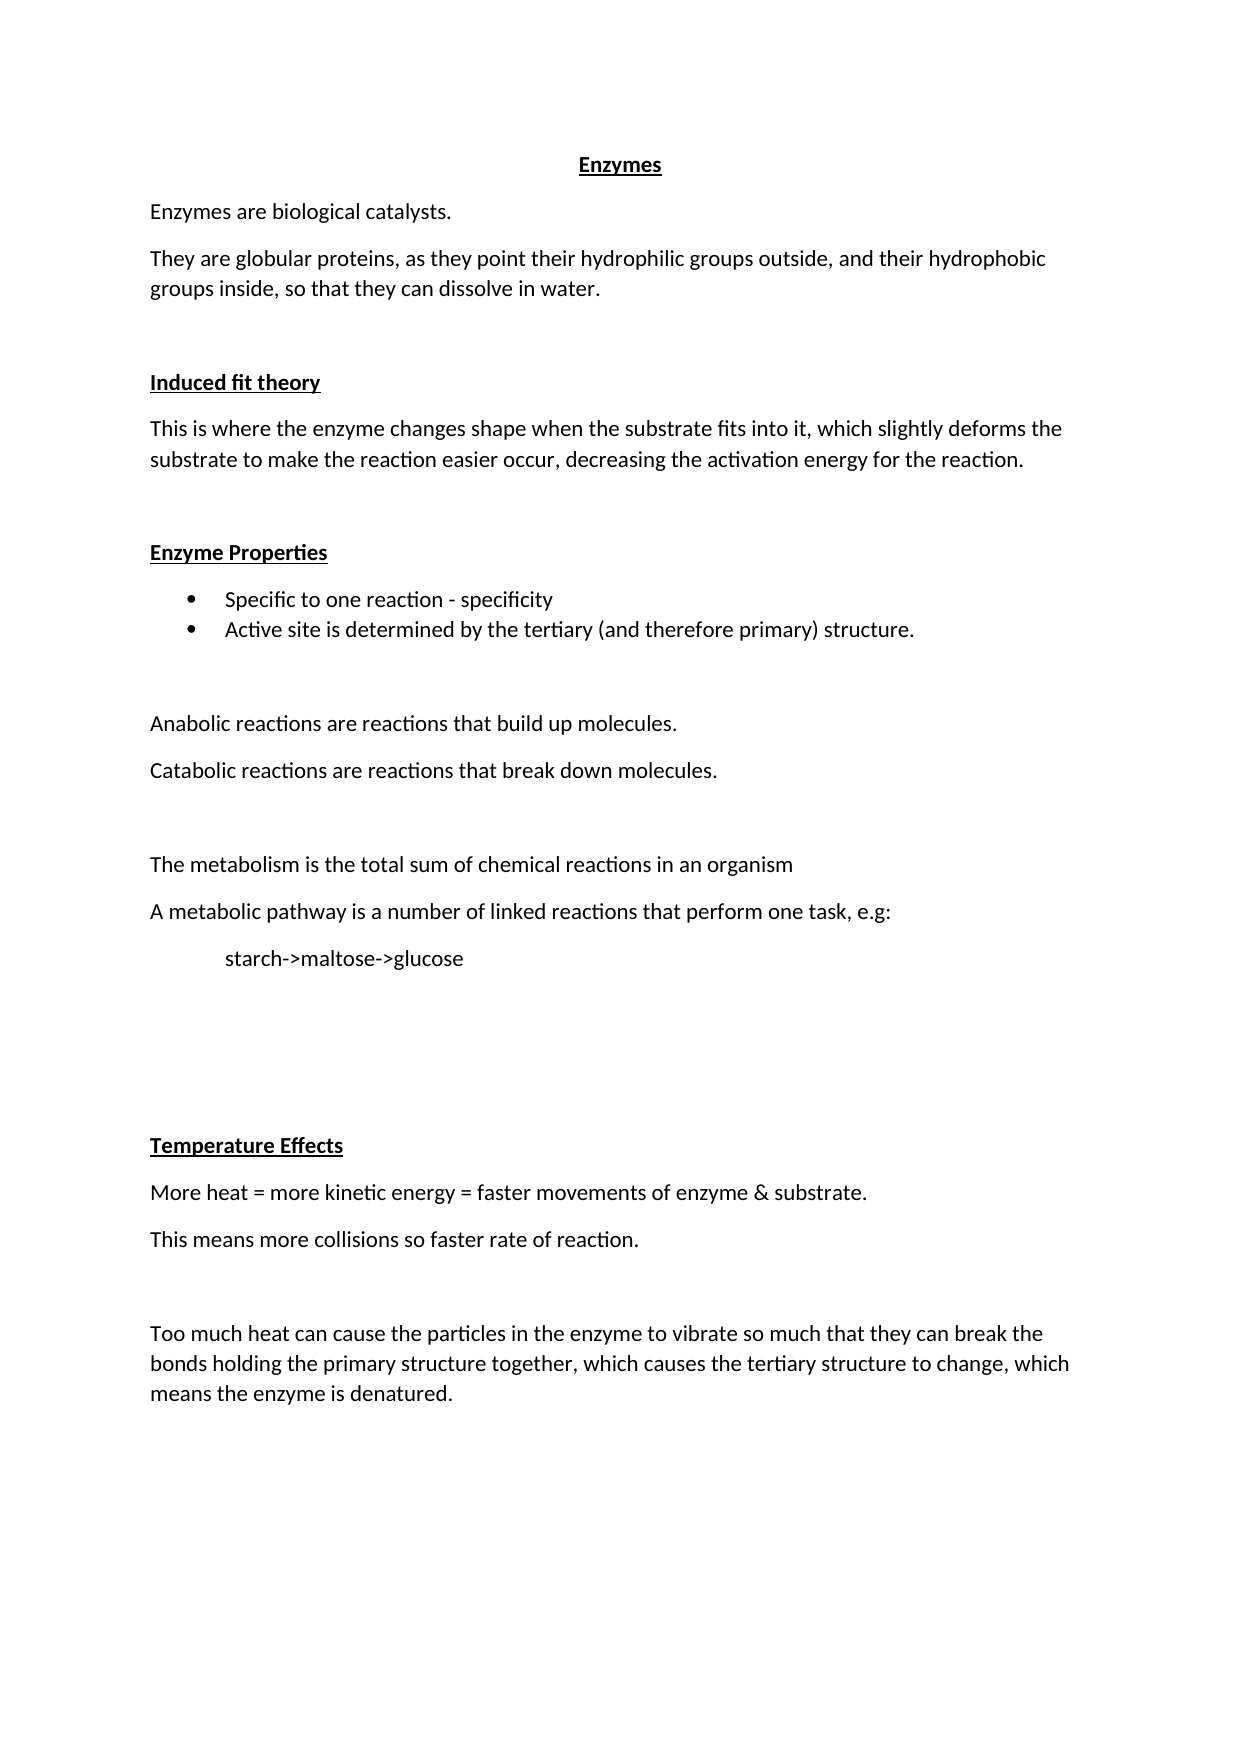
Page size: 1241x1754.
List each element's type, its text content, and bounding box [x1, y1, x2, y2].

text This means more collisions so faster rate of reaction. [150, 1225, 1090, 1253]
text Induced fit theory [150, 368, 1090, 396]
text They are globular proteins, as they point their hydrophilic groups outside, and their hydrophobic groups inside, so that they can dissolve in water. [150, 244, 1090, 302]
text starch->maltose->glucose [150, 944, 1090, 972]
text Enzyme Properties [150, 538, 1090, 567]
text More heat = more kinetic energy = faster movements of enzyme & substrate. [150, 1178, 1090, 1206]
text Too much heat can cause the particles in the enzyme to vibrate so much that they can break the bonds holding the primary structure together, which causes the tertiary structure to change, which means the enzyme is denatured. [150, 1319, 1090, 1407]
text The metabolism is the total sum of chemical reactions in an organism [150, 850, 1090, 878]
list Active site is determined by the tertiary (and therefore primary) structure. [187, 616, 1090, 644]
text Catabolic reactions are reactions that break down molecules. [150, 756, 1090, 784]
list Specific to one reaction - specificity [187, 585, 1090, 613]
text Anabolic reactions are reactions that build up molecules. [150, 709, 1090, 737]
text Enzymes are biological catalysts. [150, 197, 1090, 225]
text Temperature Effects [150, 1131, 1090, 1159]
text A metabolic pathway is a number of linked reactions that perform one task, e.g: [150, 897, 1090, 925]
text Enzymes [150, 150, 1090, 178]
text This is where the enzyme changes shape when the substrate fits into it, which slightly deforms the substrate to make the reaction easier occur, decreasing the activation energy for the reaction. [150, 414, 1090, 473]
